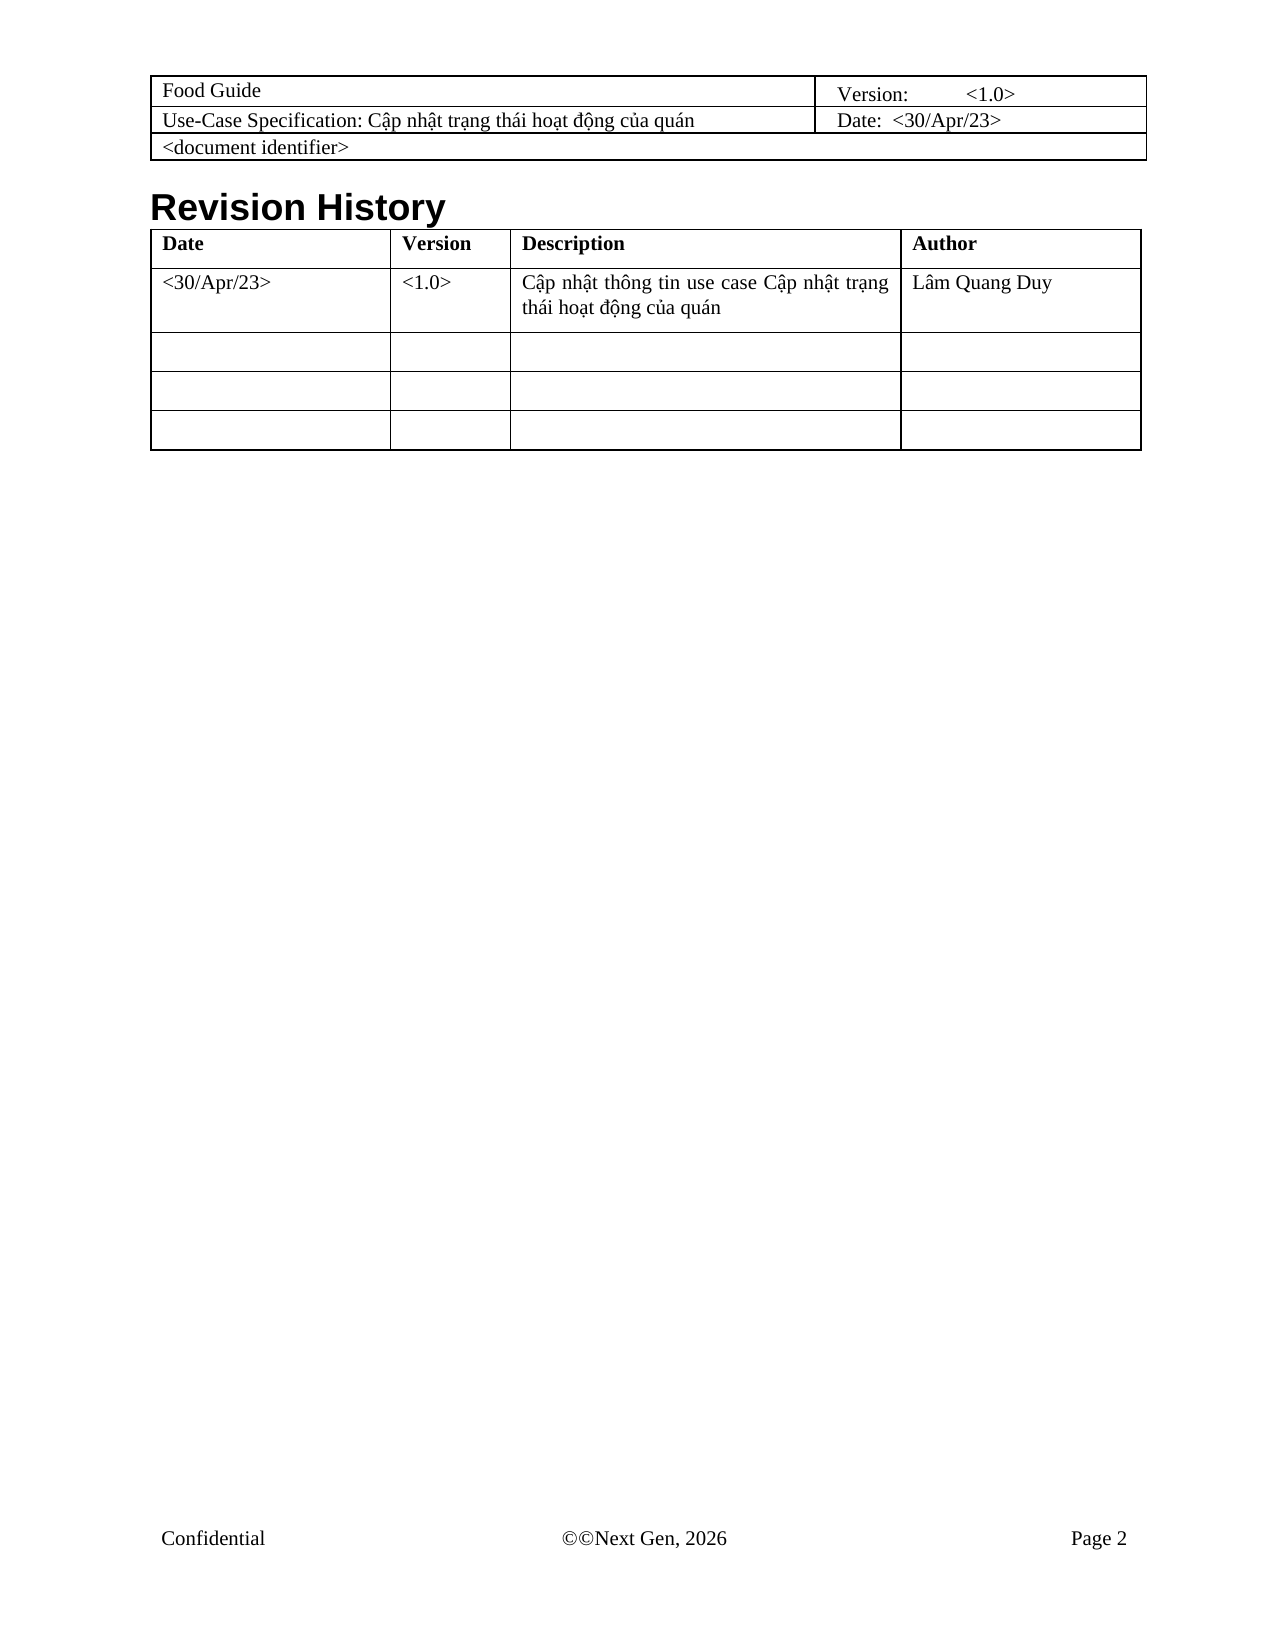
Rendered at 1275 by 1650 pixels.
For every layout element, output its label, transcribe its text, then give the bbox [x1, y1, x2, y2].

table_cell [391, 333, 510, 371]
table_header Date [152, 230, 390, 268]
table_cell [902, 372, 1140, 410]
table_cell [391, 411, 510, 449]
table_cell [511, 411, 900, 449]
table_cell Cập nhật thông tin use case Cập nhật trạng thái hoạt động của quán [511, 269, 900, 332]
table_cell [511, 372, 900, 410]
table_header Author [902, 230, 1140, 268]
table_cell [902, 411, 1140, 449]
table_cell [152, 372, 390, 410]
table_header Description [511, 230, 900, 268]
table_cell <1.0> [391, 269, 510, 332]
table_cell Lâm Quang Duy [902, 269, 1140, 332]
table_header Version [391, 230, 510, 268]
table_cell [152, 411, 390, 449]
table_cell [902, 333, 1140, 371]
table_cell [511, 333, 900, 371]
table_cell <30/Apr/23> [152, 269, 390, 332]
table_cell [152, 333, 390, 371]
title Revision History [150, 185, 1125, 228]
table_cell [391, 372, 510, 410]
